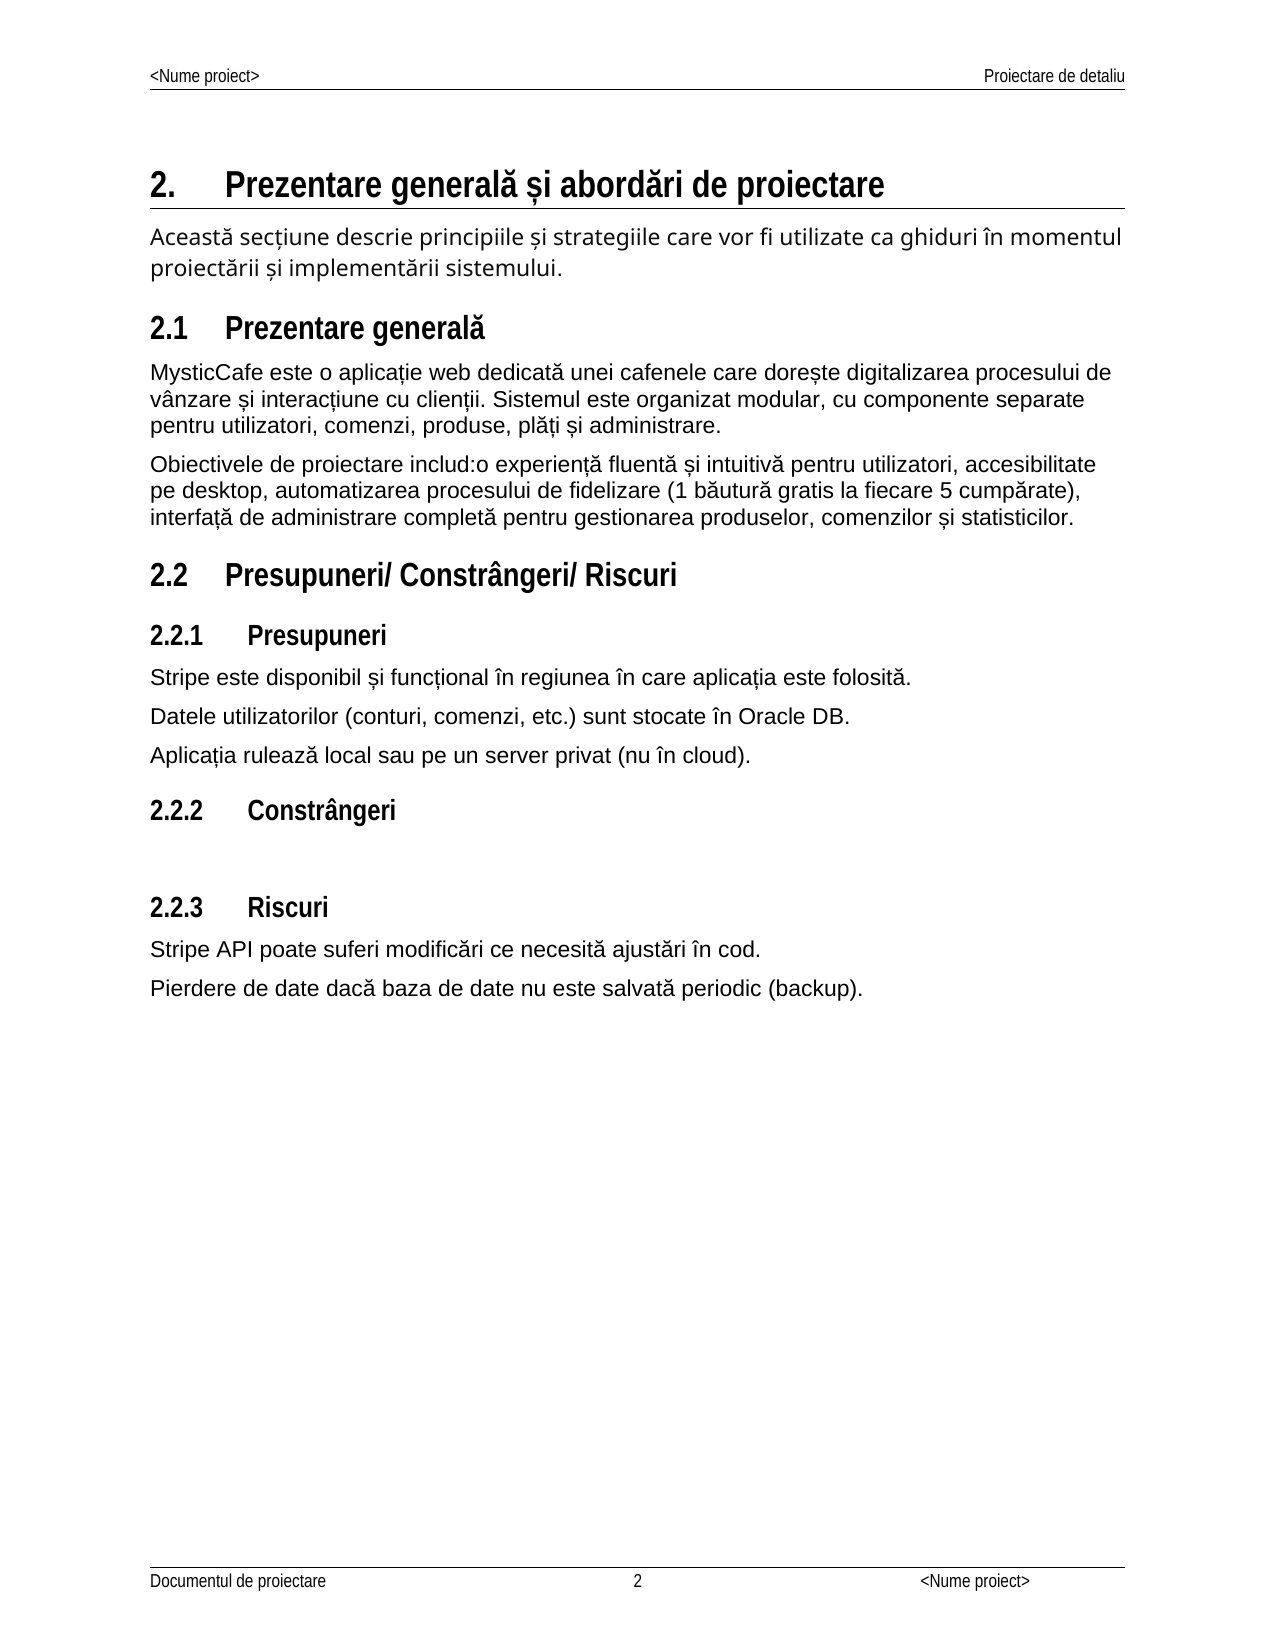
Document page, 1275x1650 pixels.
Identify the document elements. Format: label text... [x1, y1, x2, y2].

subtitle Constrângeri [150, 793, 1125, 827]
subtitle Prezentare generală [150, 309, 1125, 347]
text Stripe este disponibil și funcțional în regiunea în care aplicația este folosită. [150, 664, 1125, 691]
text Obiectivele de proiectare includ:o experiență fluentă și intuitivă pentru utilizatori, accesibilitate pe desktop, automatizarea procesului de fidelizare (1 băutură gratis la fiecare 5 cumpărate), interfață de administrare completă pentru gestionarea produselor, comenzilor și statisticilor. [150, 451, 1125, 530]
subtitle Prezentare generală și abordări de proiectare [150, 162, 1125, 208]
text Datele utilizatorilor (conturi, comenzi, etc.) sunt stocate în Oracle DB. [150, 703, 1125, 729]
text Pierdere de date dacă baza de date nu este salvată periodic (backup). [150, 975, 1125, 1002]
text Stripe API poate suferi modificări ce necesită ajustări în cod. [150, 936, 1125, 963]
text Aplicația rulează local sau pe un server privat (nu în cloud). [150, 742, 1125, 768]
subtitle Presupuneri [150, 618, 1125, 652]
subtitle Presupuneri/ Constrângeri/ Riscuri [150, 555, 1125, 593]
text MysticCafe este o aplicație web dedicată unei cafenele care dorește digitalizarea procesului de vânzare și interacțiune cu clienții. Sistemul este organizat modular, cu componente separate pentru utilizatori, comenzi, produse, plăți și administrare. [150, 359, 1125, 438]
text Această secțiune descrie principiile și strategiile care vor fi utilizate ca ghiduri în momentul proiectării și implementării sistemului. [150, 221, 1125, 284]
subtitle Riscuri [150, 891, 1125, 924]
